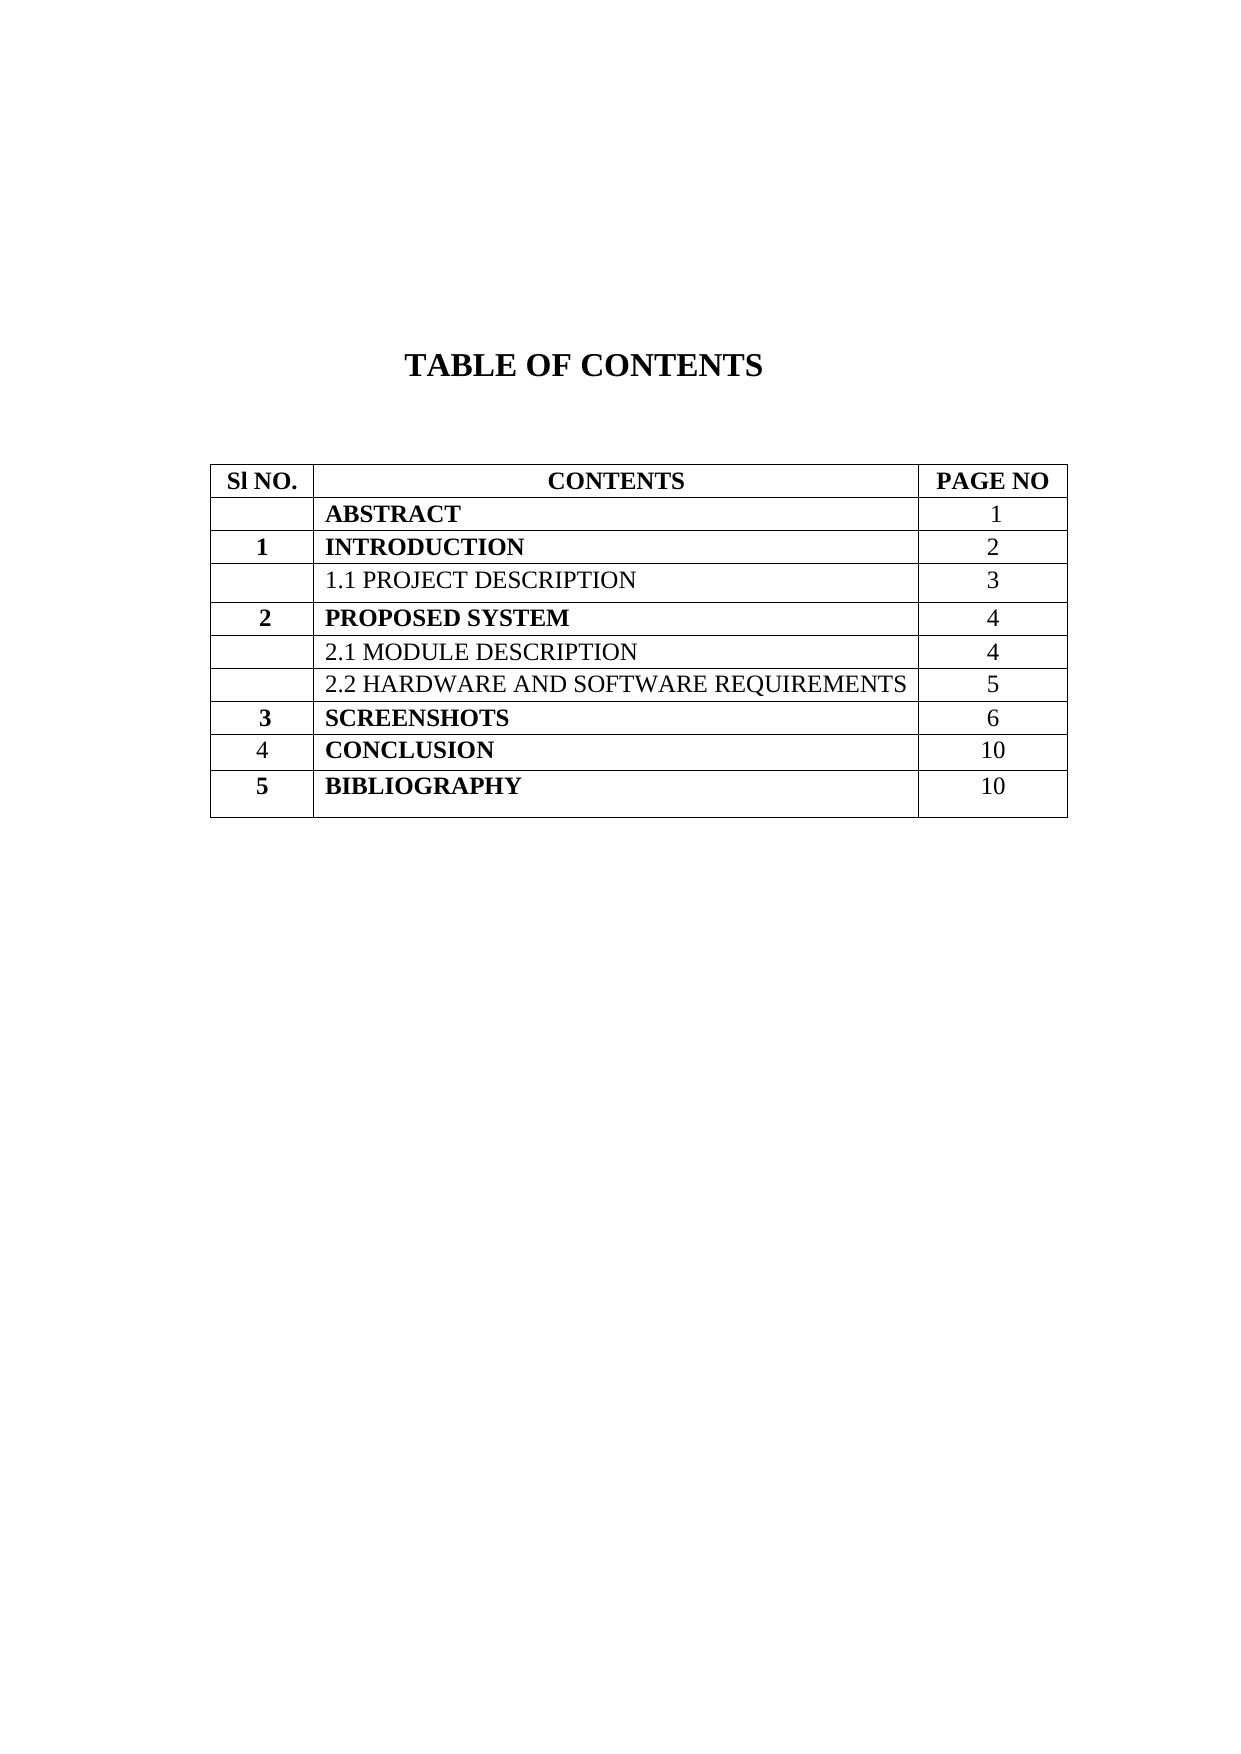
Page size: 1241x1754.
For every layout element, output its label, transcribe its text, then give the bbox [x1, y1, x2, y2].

table_header PAGE NO [919, 465, 1067, 497]
table_cell BIBLIOGRAPHY [314, 771, 918, 817]
table_cell ABSTRACT [314, 498, 918, 530]
table_cell 2 [211, 603, 313, 634]
table_cell 4 [919, 603, 1067, 634]
table_cell [211, 669, 313, 701]
table_cell 3 [211, 702, 313, 734]
table_cell 6 [919, 702, 1067, 734]
table_cell 10 [919, 771, 1067, 817]
table_cell 2.2 HARDWARE AND SOFTWARE REQUIREMENTS [314, 669, 918, 701]
table_cell INTRODUCTION [314, 531, 918, 563]
table_cell 2.1 MODULE DESCRIPTION [314, 636, 918, 668]
table_header Sl NO. [211, 465, 313, 497]
table_cell 1 [211, 531, 313, 563]
table_header CONTENTS [314, 465, 918, 497]
table_cell 1.1 PROJECT DESCRIPTION [314, 564, 918, 602]
table_cell 4 [919, 636, 1067, 668]
table_cell CONCLUSION [314, 735, 918, 769]
text TABLE OF CONTENTS [188, 345, 819, 383]
table_cell [211, 564, 313, 602]
table_cell 5 [919, 669, 1067, 701]
table_cell [211, 636, 313, 668]
table_cell SCREENSHOTS [314, 702, 918, 734]
table_cell 5 [211, 771, 313, 817]
table_cell 10 [919, 735, 1067, 769]
table_cell 3 [919, 564, 1067, 602]
table_cell 1 [919, 498, 1067, 530]
table_cell 2 [919, 531, 1067, 563]
table_cell [211, 498, 313, 530]
table_cell 4 [211, 735, 313, 769]
table_cell PROPOSED SYSTEM [314, 603, 918, 634]
